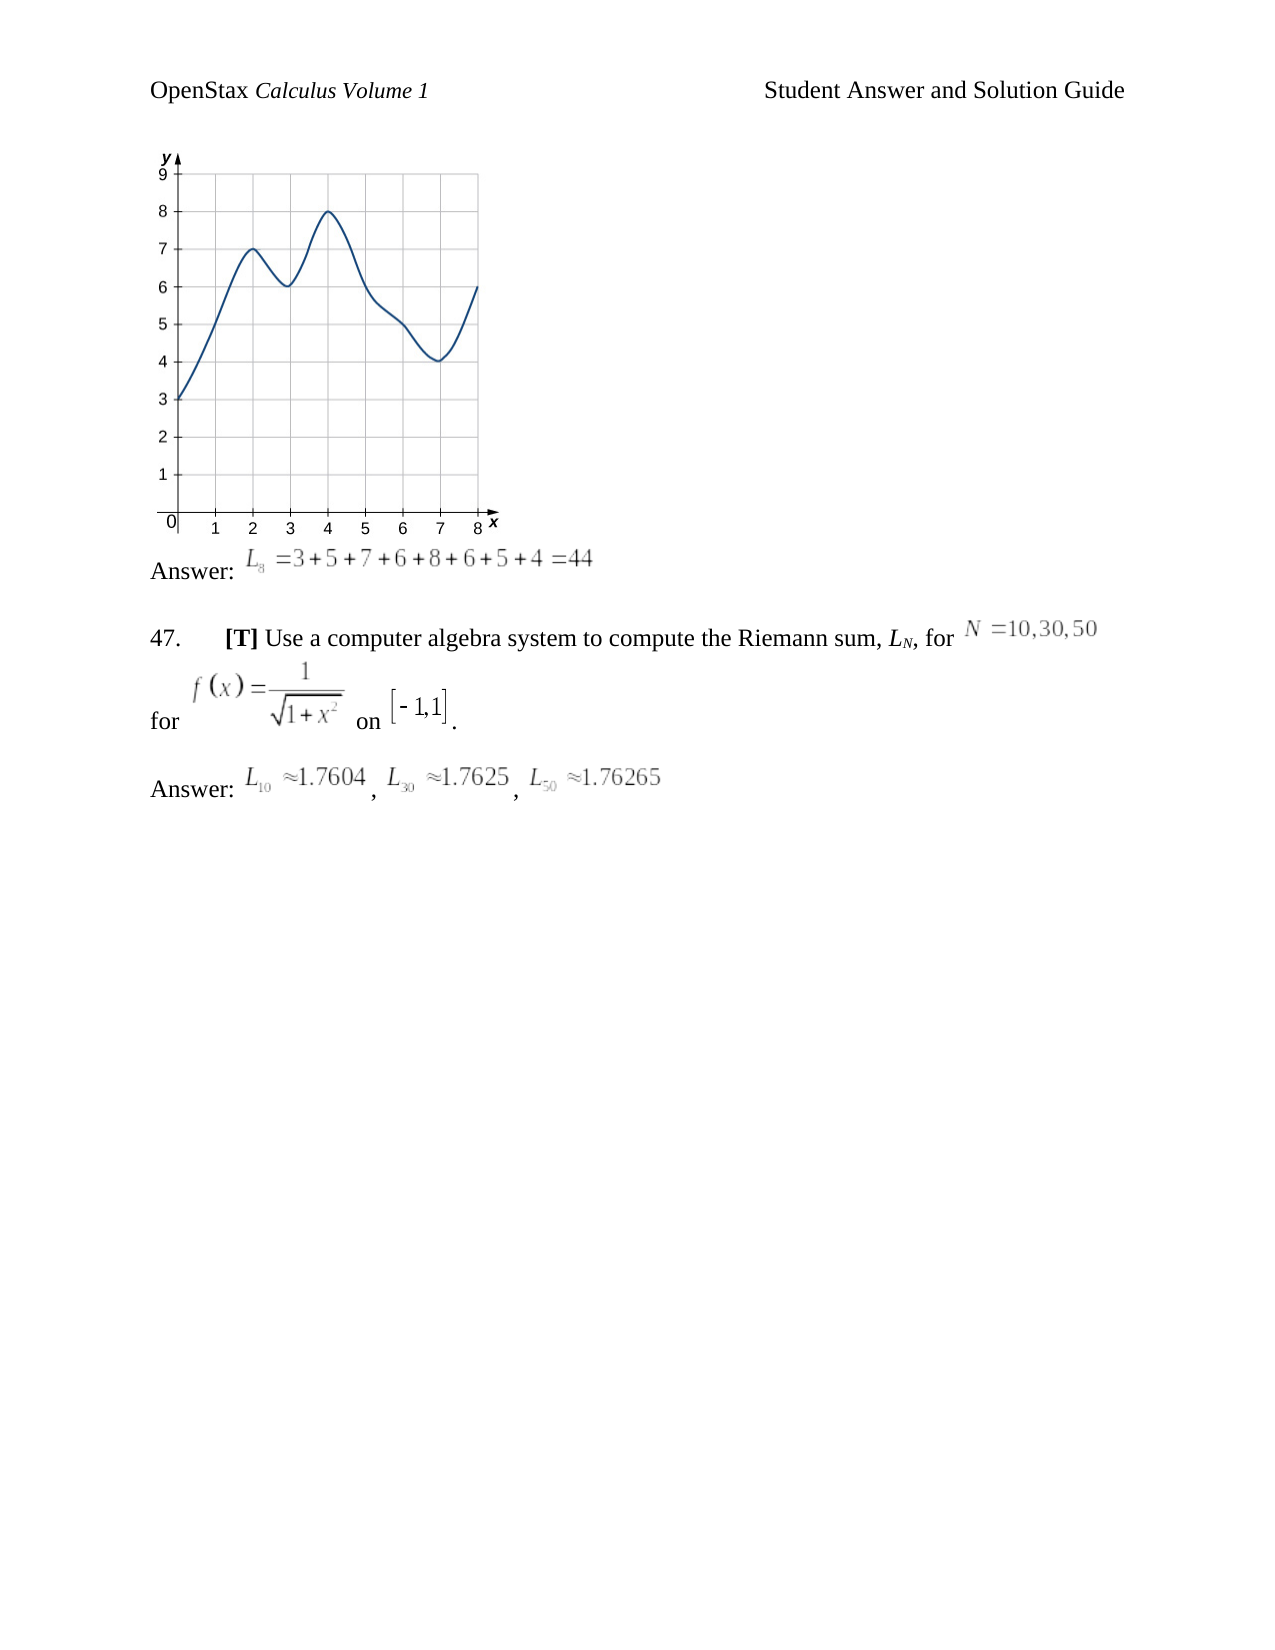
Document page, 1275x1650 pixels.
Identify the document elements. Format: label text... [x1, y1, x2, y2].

picture [150, 150, 502, 538]
text Answer: , , [150, 760, 1125, 803]
text Answer: [150, 542, 1125, 584]
text 47. [T] Use a computer algebra system to compute the Riemann sum, LN, for for on . [150, 613, 1125, 735]
